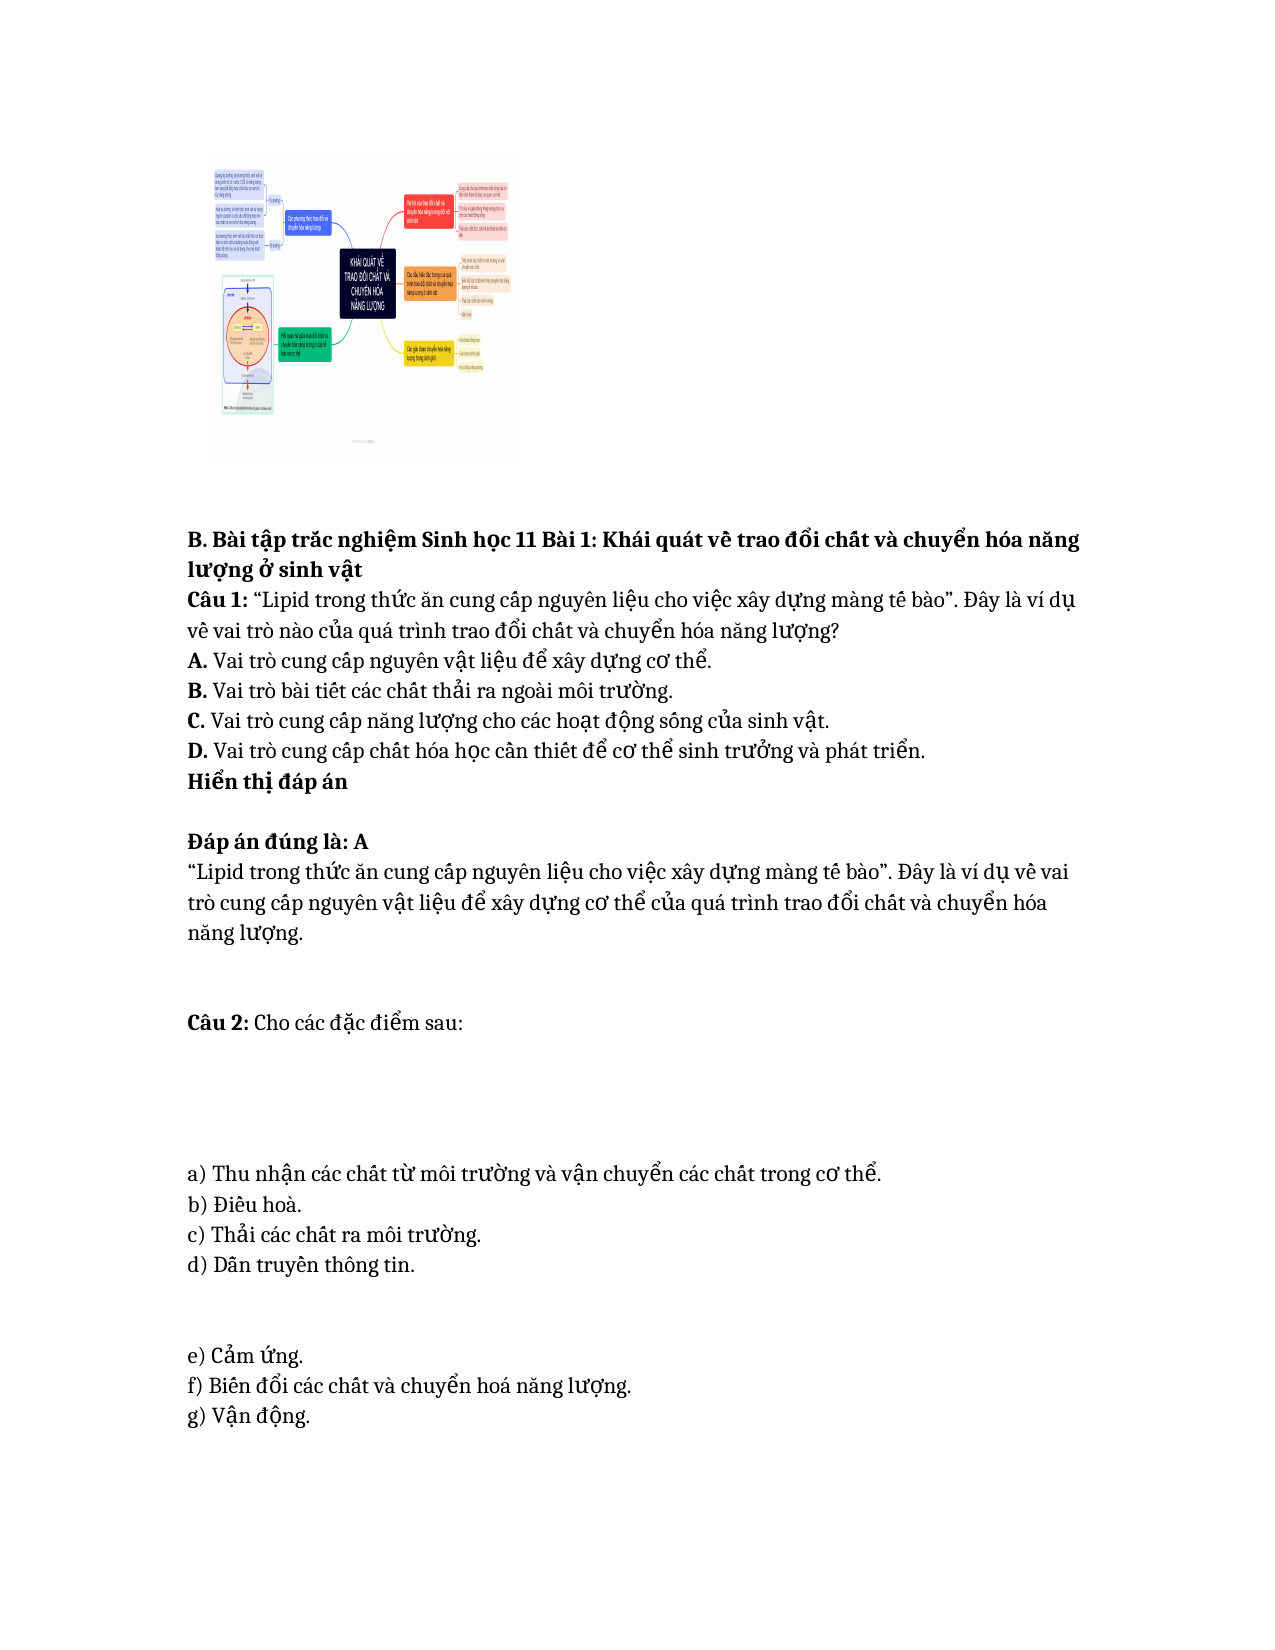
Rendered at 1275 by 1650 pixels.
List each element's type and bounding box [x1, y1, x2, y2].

picture [206, 150, 519, 463]
text [187, 150, 1087, 1489]
